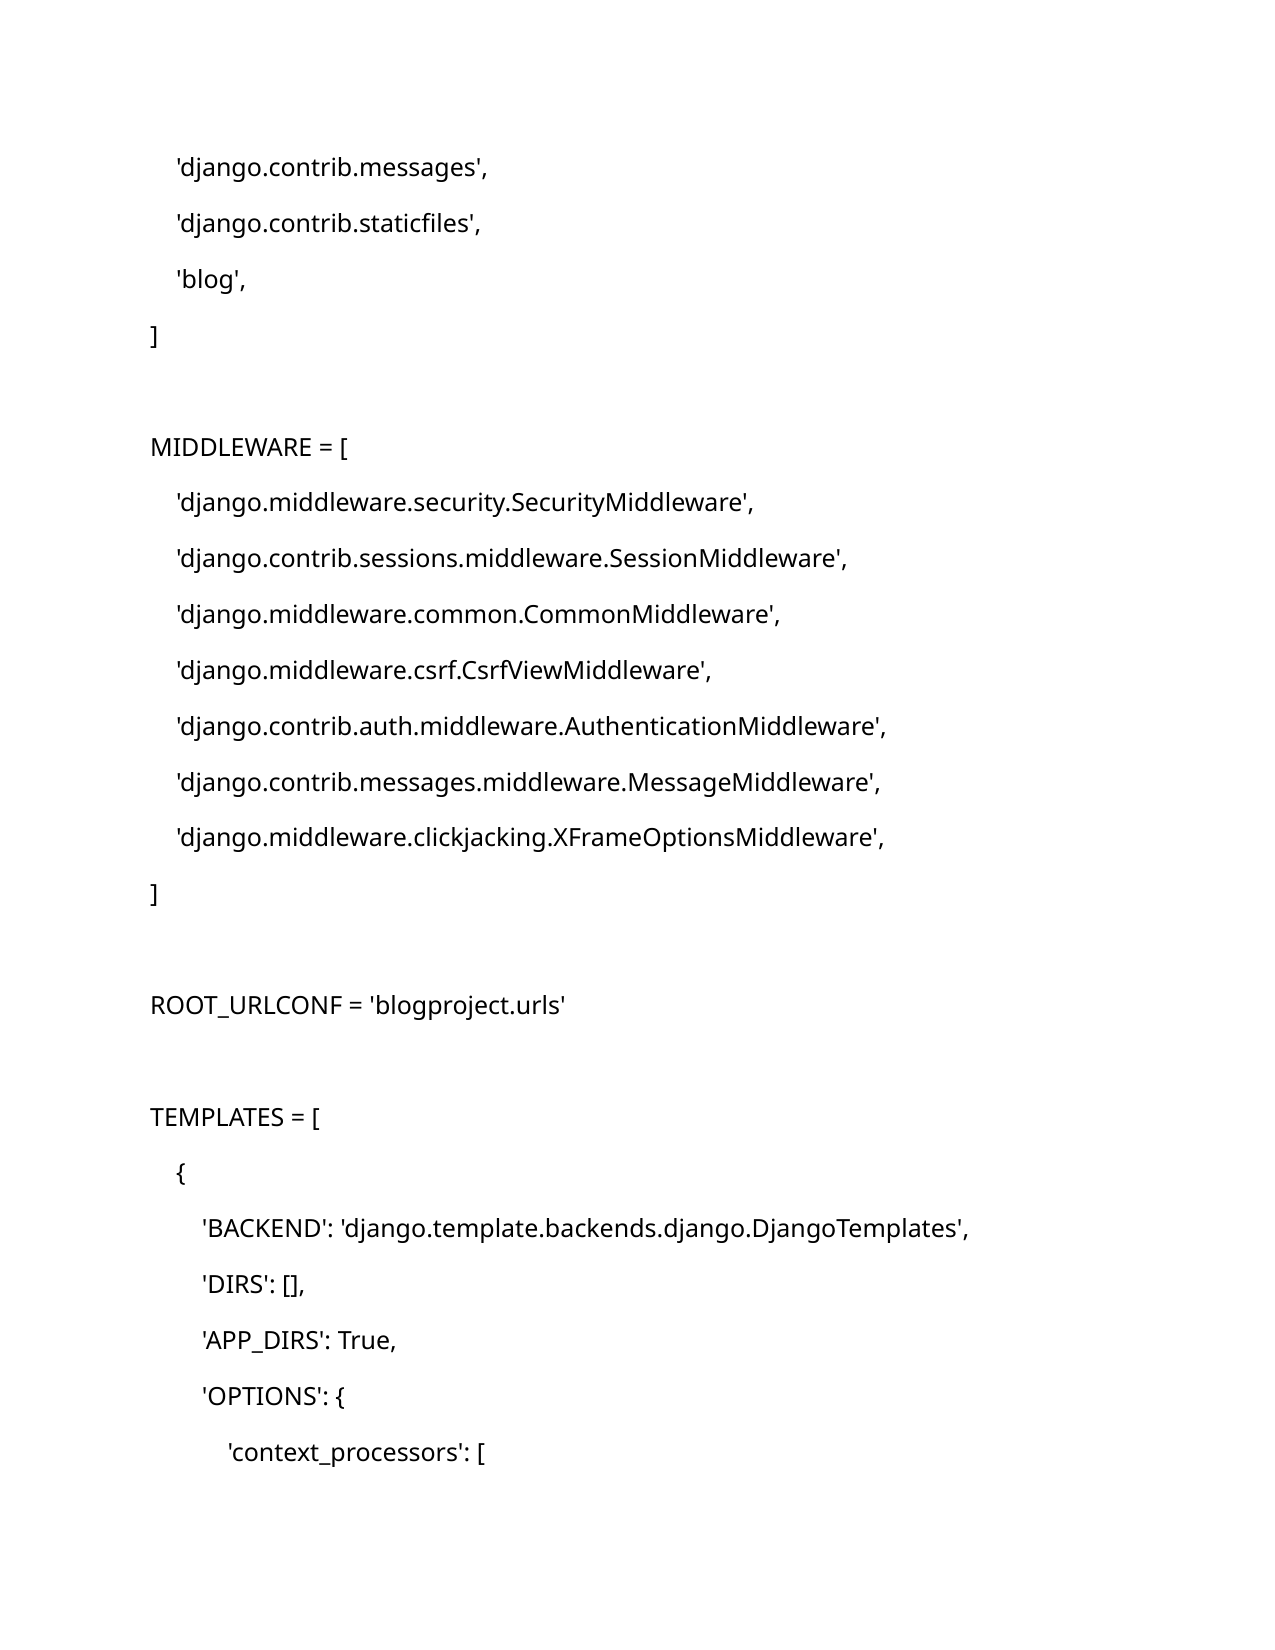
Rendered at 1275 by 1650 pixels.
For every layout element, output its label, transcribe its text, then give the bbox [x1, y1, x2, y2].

text 'django.middleware.common.CommonMiddleware', [150, 597, 1125, 631]
text { [150, 1155, 1125, 1189]
text 'django.contrib.auth.middleware.AuthenticationMiddleware', [150, 708, 1125, 742]
text 'APP_DIRS': True, [150, 1322, 1125, 1357]
text 'django.middleware.security.SecurityMiddleware', [150, 485, 1125, 519]
text TEMPLATES = [ [150, 1099, 1125, 1133]
text ] [150, 317, 1125, 352]
text 'DIRS': [], [150, 1267, 1125, 1301]
text ROOT_URLCONF = 'blogproject.urls' [150, 987, 1125, 1022]
text 'django.contrib.messages.middleware.MessageMiddleware', [150, 764, 1125, 798]
text 'django.contrib.messages', [150, 150, 1125, 184]
text 'OPTIONS': { [150, 1378, 1125, 1412]
text ] [150, 876, 1125, 910]
text 'django.middleware.csrf.CsrfViewMiddleware', [150, 652, 1125, 687]
text 'context_processors': [ [150, 1434, 1125, 1468]
text 'django.contrib.sessions.middleware.SessionMiddleware', [150, 541, 1125, 575]
text 'BACKEND': 'django.template.backends.django.DjangoTemplates', [150, 1211, 1125, 1245]
text MIDDLEWARE = [ [150, 429, 1125, 463]
text 'blog', [150, 262, 1125, 296]
text 'django.contrib.staticfiles', [150, 206, 1125, 240]
text 'django.middleware.clickjacking.XFrameOptionsMiddleware', [150, 820, 1125, 854]
